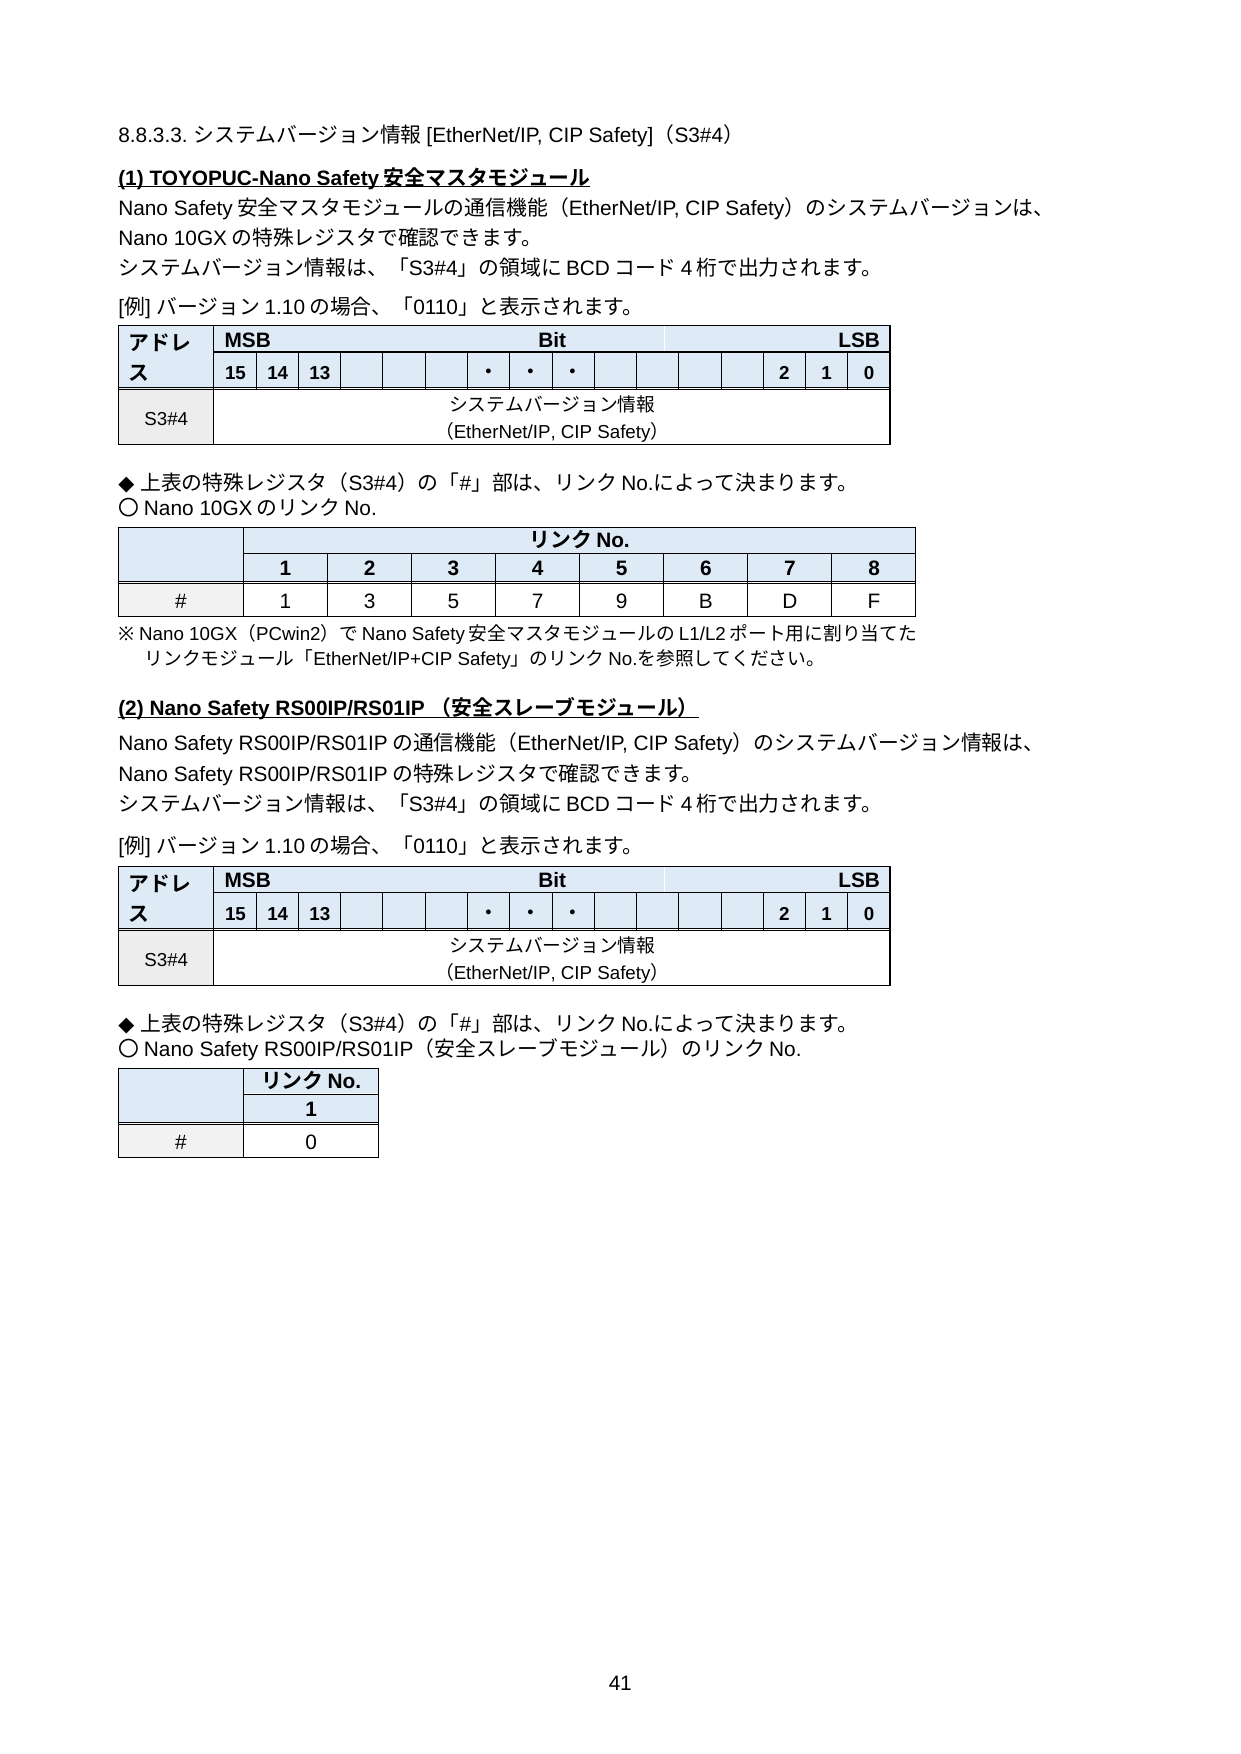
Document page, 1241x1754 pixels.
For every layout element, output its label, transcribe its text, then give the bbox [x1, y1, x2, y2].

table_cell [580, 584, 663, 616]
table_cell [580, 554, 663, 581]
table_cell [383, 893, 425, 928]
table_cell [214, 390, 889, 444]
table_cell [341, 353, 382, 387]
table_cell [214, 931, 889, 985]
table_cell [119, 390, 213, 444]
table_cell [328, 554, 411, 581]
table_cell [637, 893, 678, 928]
text ◆ 上表の特殊レジスタ（S3#4）の「#」部は、リンクNo.によって決まります。 〇 Nano Safety RS00IP/RS01IP（安全スレーブモジュール）のリンクNo. [118, 1011, 1122, 1061]
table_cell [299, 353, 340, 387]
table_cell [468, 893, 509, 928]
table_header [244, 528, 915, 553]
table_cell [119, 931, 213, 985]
text Nano Safety安全マスタモジュールの通信機能（EtherNet/IP, CIP Safety）のシステムバージョンは、 Nano 10GXの特殊レジスタで確認できます。 [118, 191, 1122, 251]
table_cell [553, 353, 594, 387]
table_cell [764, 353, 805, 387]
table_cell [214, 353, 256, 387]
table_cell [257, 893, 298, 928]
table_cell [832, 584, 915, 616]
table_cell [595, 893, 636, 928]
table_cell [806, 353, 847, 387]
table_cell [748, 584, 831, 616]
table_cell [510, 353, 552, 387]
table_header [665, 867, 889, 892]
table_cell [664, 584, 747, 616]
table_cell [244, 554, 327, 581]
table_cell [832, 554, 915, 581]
text Nano Safety RS00IP/RS01IPの特殊レジスタで確認できます。 システムバージョン情報は、「S3#4」の領域にBCDコード4桁で出力されます。 [118, 757, 1122, 817]
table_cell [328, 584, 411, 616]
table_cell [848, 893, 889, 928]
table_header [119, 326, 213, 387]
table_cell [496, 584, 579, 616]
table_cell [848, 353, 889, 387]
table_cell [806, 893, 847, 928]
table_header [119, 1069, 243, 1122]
subtitle システムバージョン情報 [EtherNet/IP, CIP Safety]（S3#4） [118, 118, 1122, 148]
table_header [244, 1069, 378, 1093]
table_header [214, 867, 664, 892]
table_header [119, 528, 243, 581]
list (2) Nano Safety RS00IP/RS01IP （安全スレーブモジュール） [118, 695, 1122, 720]
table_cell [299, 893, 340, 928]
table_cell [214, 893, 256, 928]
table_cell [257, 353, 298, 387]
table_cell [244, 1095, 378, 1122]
text ◆ 上表の特殊レジスタ（S3#4）の「#」部は、リンクNo.によって決まります。 〇 Nano 10GXのリンクNo. [118, 470, 1122, 520]
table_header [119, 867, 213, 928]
list (1) TOYOPUC-Nano Safety安全マスタモジュール [118, 161, 1122, 191]
text ※ Nano 10GX（PCwin2）でNano Safety安全マスタモジュールのL1/L2ポート用に割り当てた リンクモジュール「EtherNet/IP+CIP Safety」のリンクNo.を参照してください。 [118, 620, 1122, 670]
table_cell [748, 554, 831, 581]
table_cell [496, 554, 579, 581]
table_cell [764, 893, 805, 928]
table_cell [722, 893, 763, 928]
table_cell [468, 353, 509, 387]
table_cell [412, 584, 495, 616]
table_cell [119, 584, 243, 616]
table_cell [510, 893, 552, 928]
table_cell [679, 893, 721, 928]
text Nano Safety RS00IP/RS01IPの通信機能（EtherNet/IP, CIP Safety）のシステムバージョン情報は、 [118, 727, 1122, 757]
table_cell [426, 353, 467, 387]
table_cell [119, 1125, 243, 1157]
text [例] バージョン1.10の場合、「0110」と表示されます。 [118, 830, 1122, 860]
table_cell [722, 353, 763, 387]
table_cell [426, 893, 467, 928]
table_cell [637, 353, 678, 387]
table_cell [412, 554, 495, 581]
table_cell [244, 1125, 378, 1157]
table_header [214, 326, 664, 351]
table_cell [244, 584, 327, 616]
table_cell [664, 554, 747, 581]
text システムバージョン情報は、「S3#4」の領域にBCDコード4桁で出力されます。 [118, 251, 1122, 282]
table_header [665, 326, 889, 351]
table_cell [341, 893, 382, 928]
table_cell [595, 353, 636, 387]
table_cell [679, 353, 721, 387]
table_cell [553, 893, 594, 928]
text [例] バージョン1.10の場合、「0110」と表示されます。 [118, 294, 1122, 319]
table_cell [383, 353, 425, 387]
